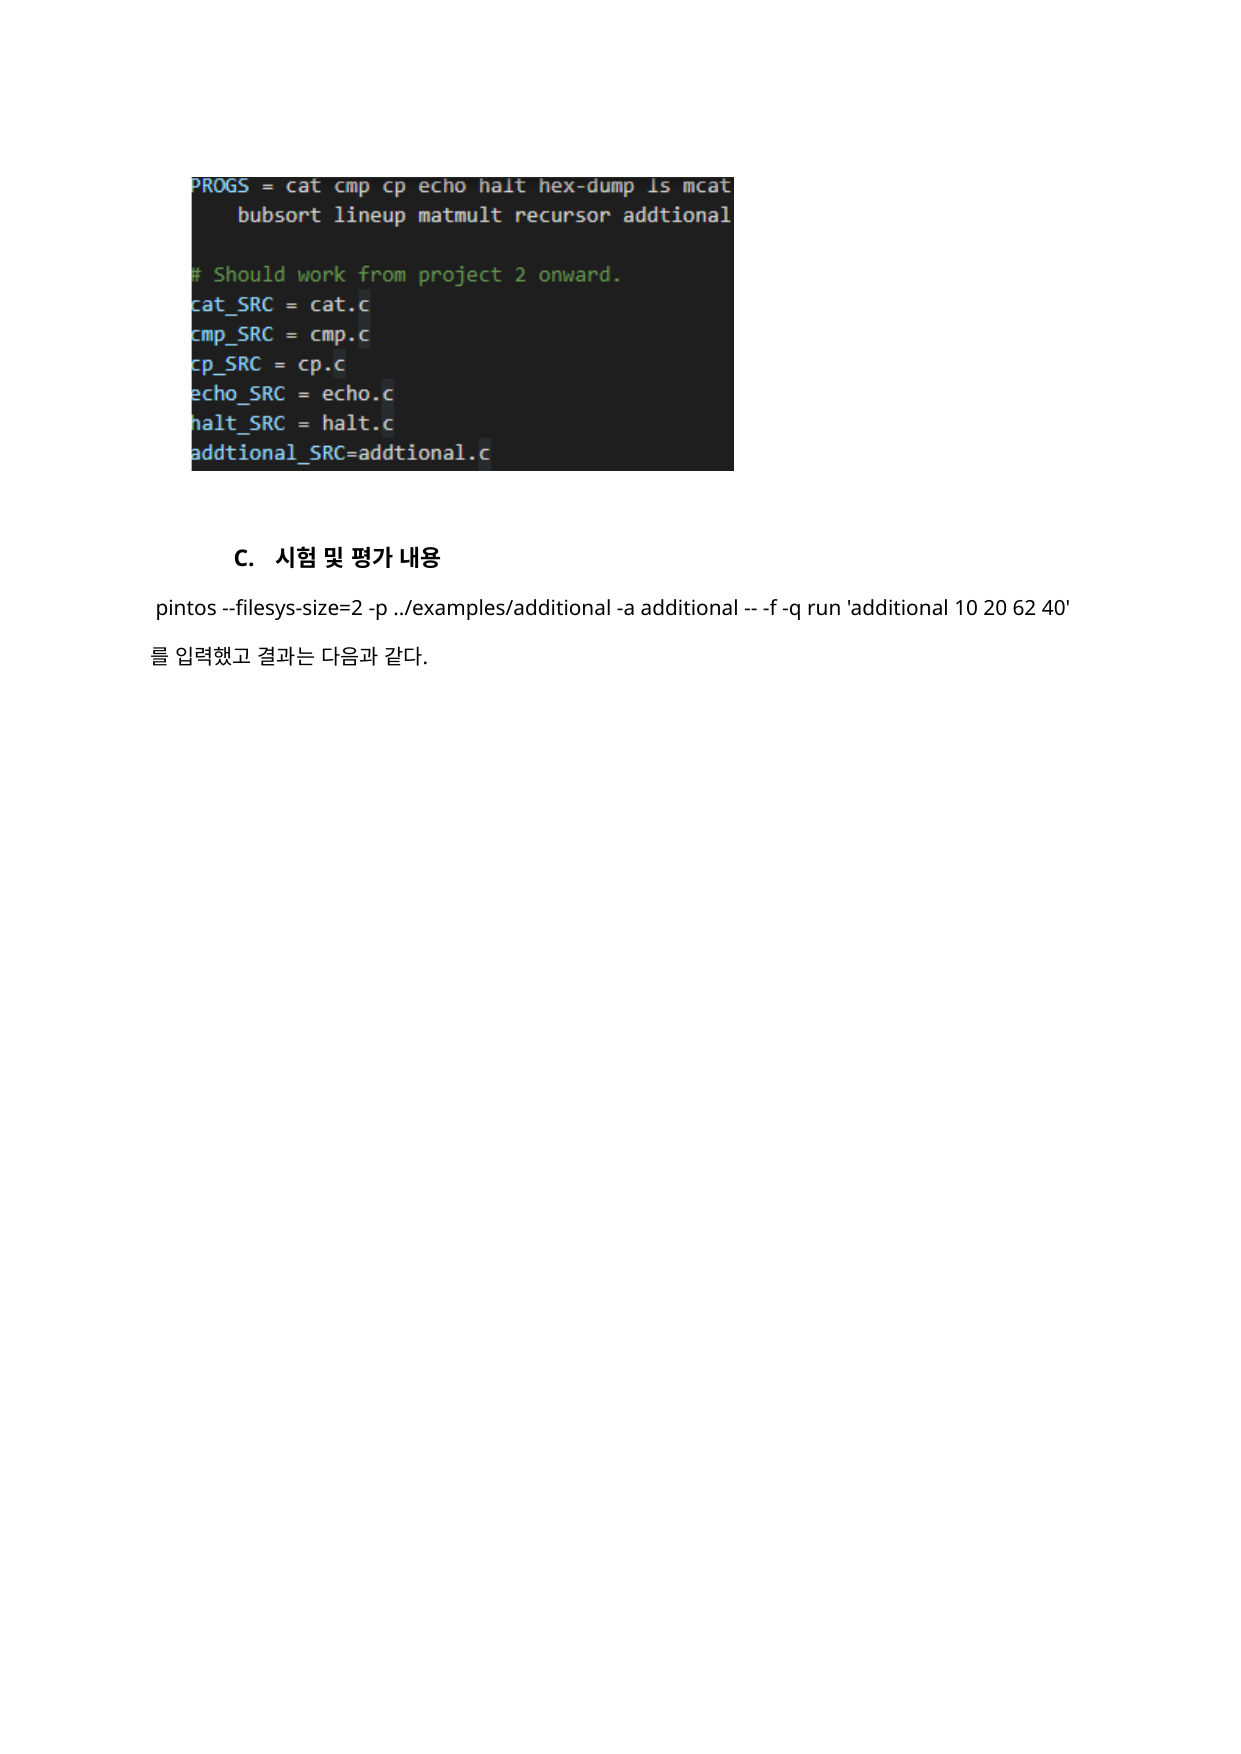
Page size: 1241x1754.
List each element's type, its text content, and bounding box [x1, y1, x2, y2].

text pintos --filesys-size=2 -p ../examples/additional -a additional -- -f -q run 'additional 10 20 62 40' [150, 593, 1090, 621]
picture [191, 177, 734, 471]
text 를 입력했고 결과는 다음과 같다. [150, 640, 1090, 670]
list 시험 및 평가 내용 [233, 540, 1090, 573]
